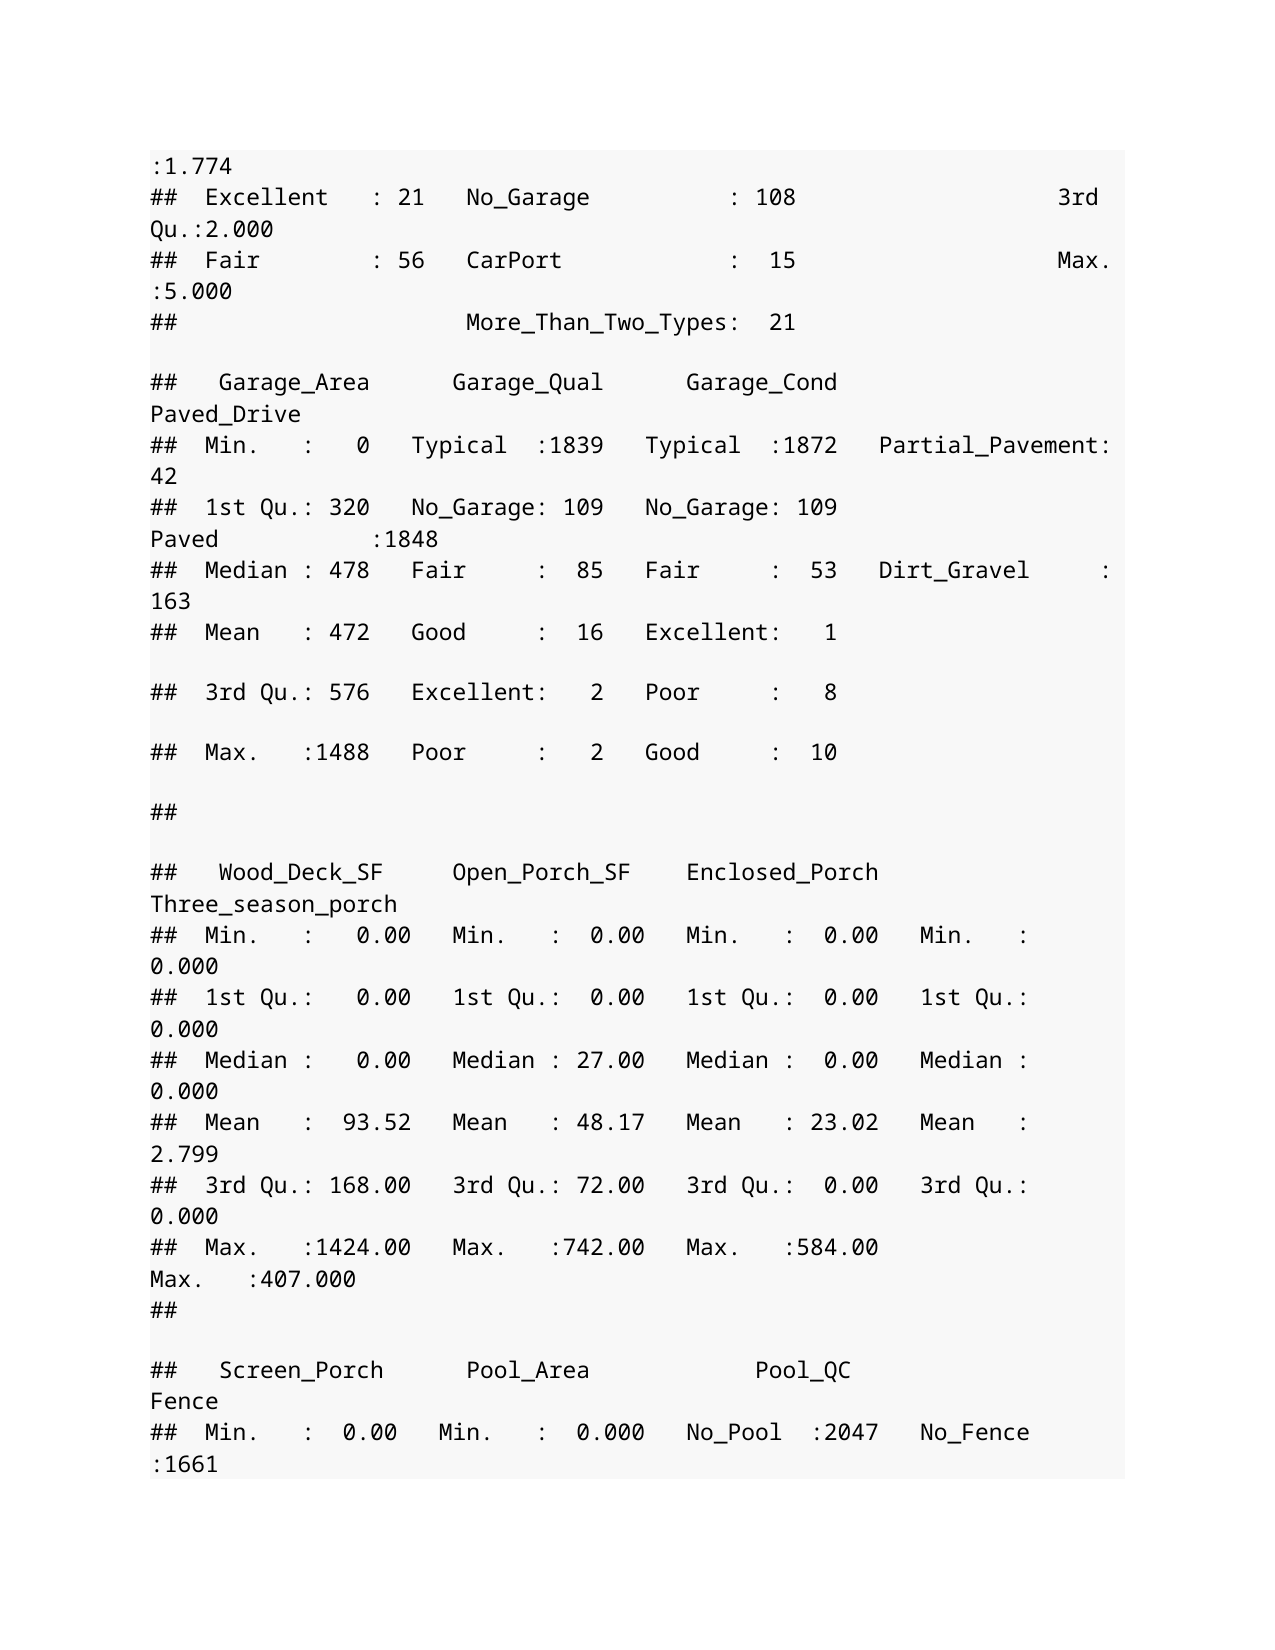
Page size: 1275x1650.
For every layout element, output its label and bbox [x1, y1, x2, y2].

text [150, 150, 1125, 1479]
